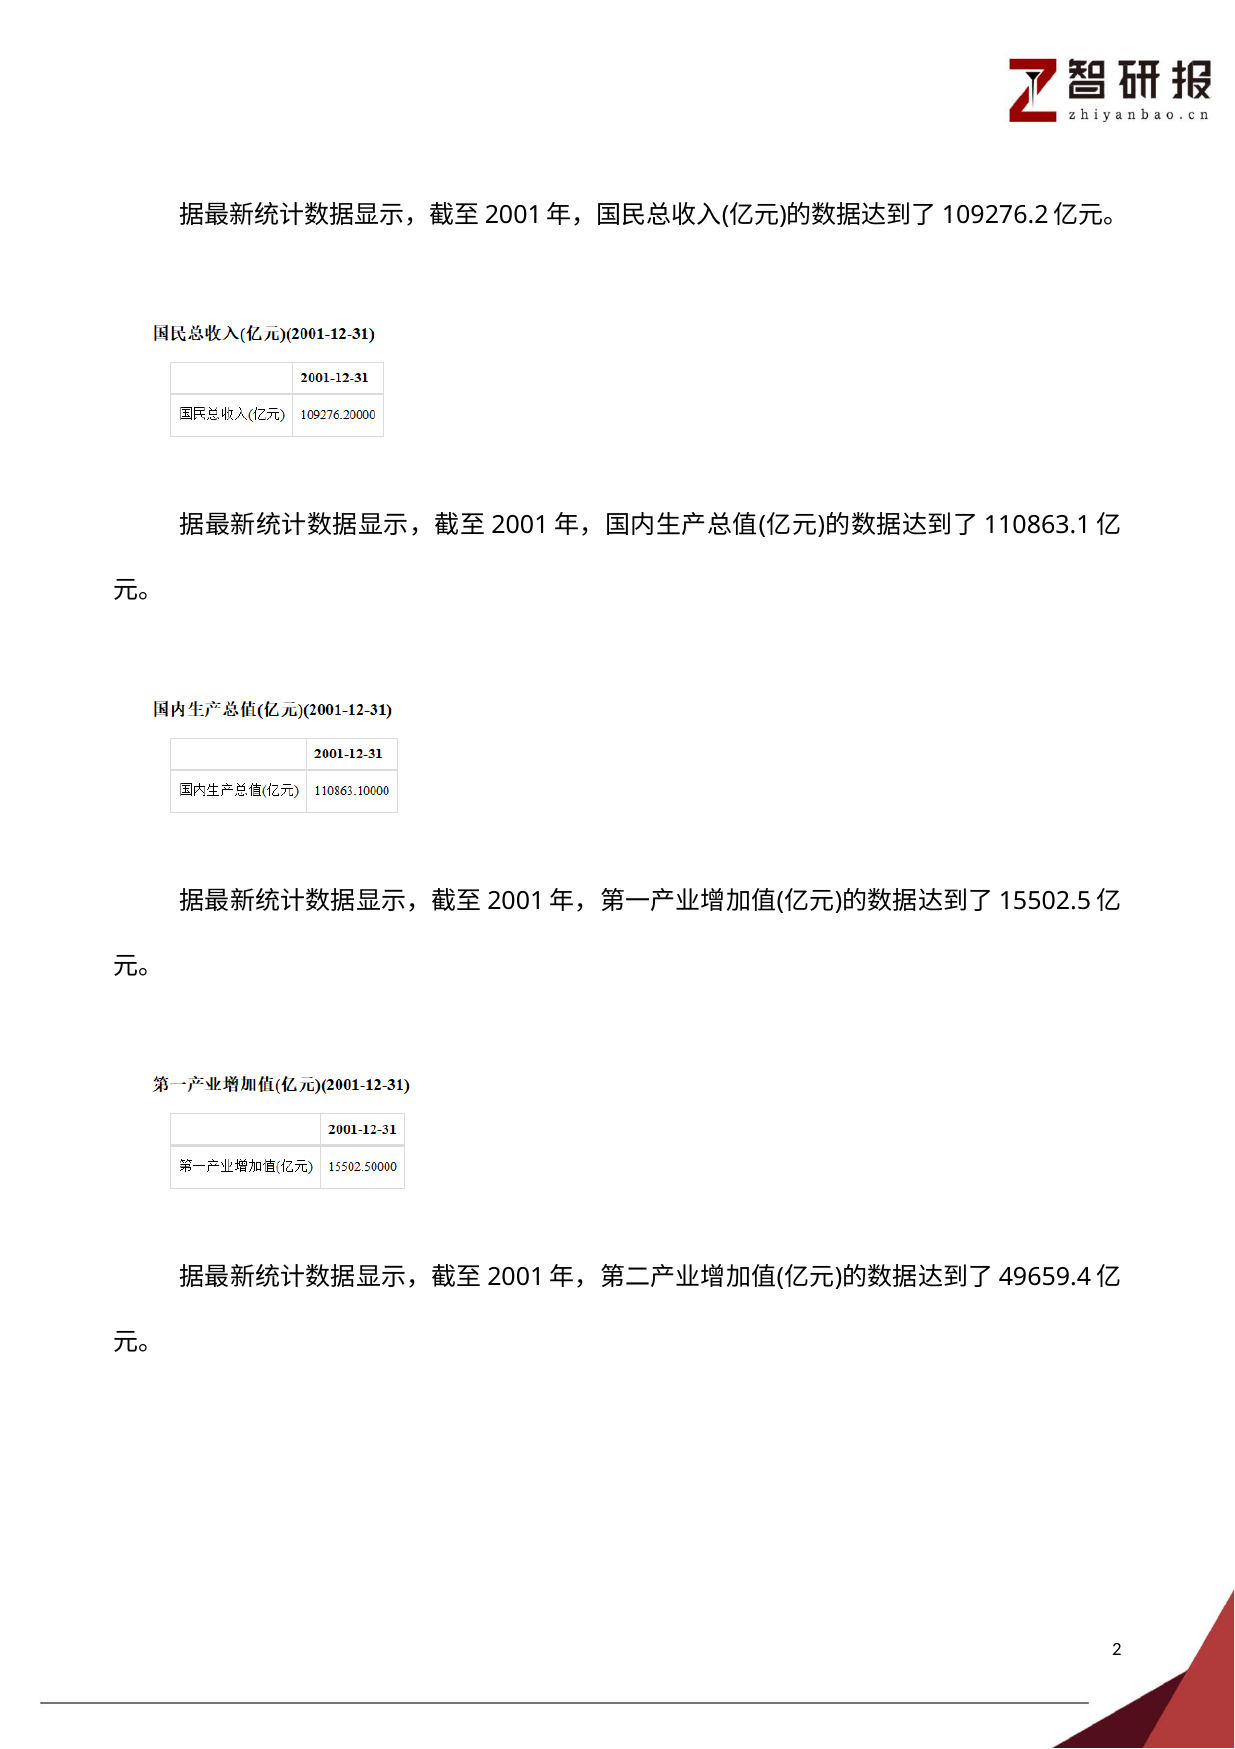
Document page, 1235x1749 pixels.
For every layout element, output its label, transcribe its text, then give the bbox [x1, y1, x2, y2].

picture [0, 0, 1235, 1748]
text 据最新统计数据显示，截至2001年，国内生产总值(亿元)的数据达到了110863.1亿元。 [113, 491, 1121, 621]
text 据最新统计数据显示，截至2001年，第二产业增加值(亿元)的数据达到了49659.4亿元。 [113, 1242, 1121, 1372]
text 据最新统计数据显示，截至2001年，第一产业增加值(亿元)的数据达到了15502.5亿元。 [113, 866, 1121, 996]
text 据最新统计数据显示，截至2001年，国民总收入(亿元)的数据达到了109276.2亿元。 [113, 180, 1121, 245]
